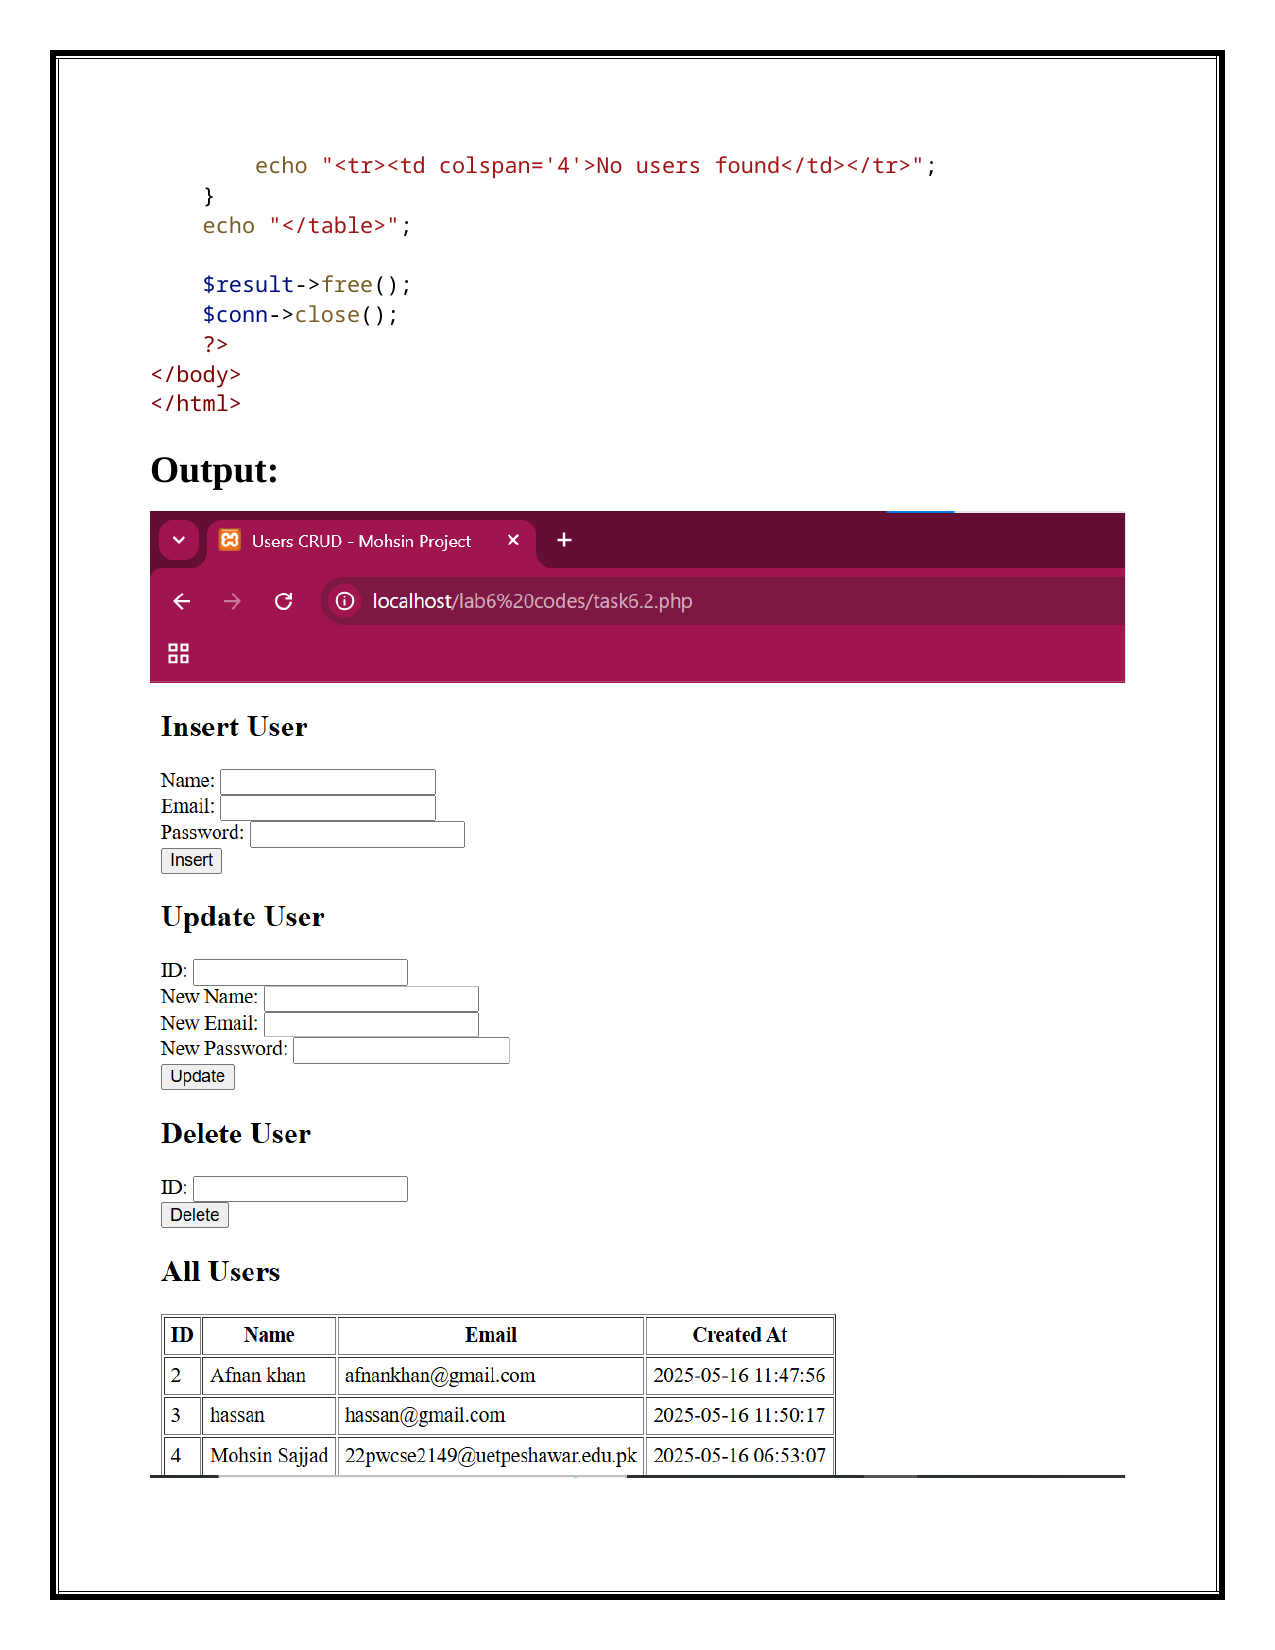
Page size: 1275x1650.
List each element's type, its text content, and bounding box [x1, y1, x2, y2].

text </html> [150, 388, 1125, 418]
text } [150, 180, 1125, 209]
text echo "<tr><td colspan='4'>No users found</td></tr>"; [150, 150, 1125, 180]
text Output: [150, 448, 1125, 491]
text echo "</table>"; [150, 209, 1125, 239]
text </body> [150, 358, 1125, 388]
text ?> [150, 329, 1125, 358]
picture [150, 511, 1125, 1478]
text $conn->close(); [150, 299, 1125, 329]
text $result->free(); [150, 269, 1125, 299]
